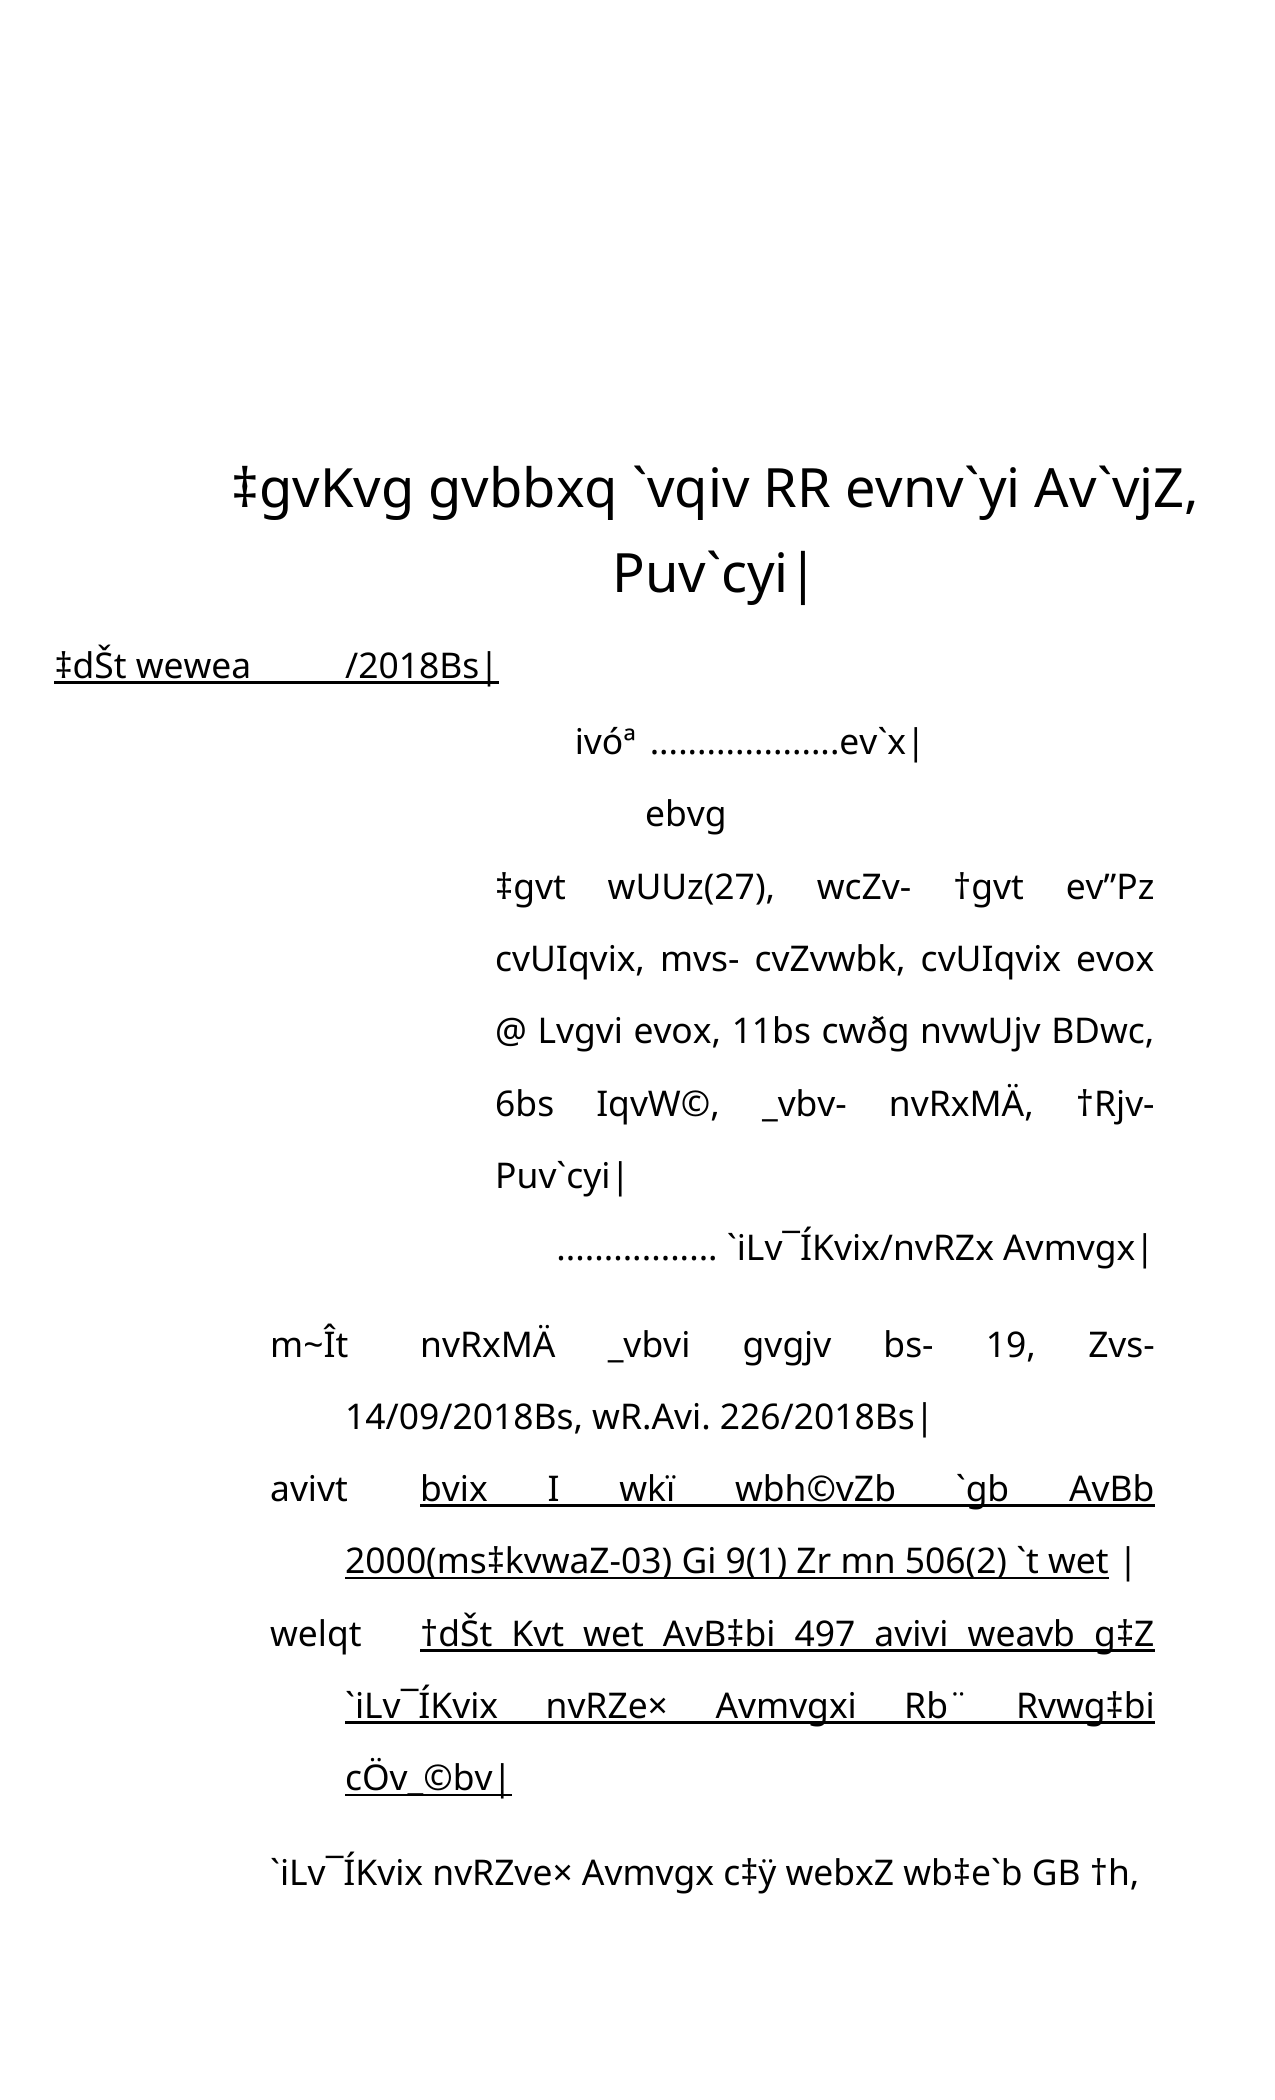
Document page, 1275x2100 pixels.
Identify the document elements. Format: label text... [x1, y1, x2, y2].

text ‡gvt wUUz(27), wcZv- †gvt ev”Pz cvUIqvix, mvs- cvZvwbk, cvUIqvix evox @ Lvgvi evox, 11bs cwðg nvwUjv BDwc, 6bs IqvW©, _vbv- nvRxMÄ, †Rjv- Puv`cyi| [495, 861, 1155, 1199]
text ivóª ....................ev`x| [270, 717, 1155, 765]
text ................. `iLv¯ÍKvix/nvRZx Avmvgx| [439, 1223, 1155, 1271]
text m~Ît nvRxMÄ _vbvi gvgjv bs- 19, Zvs- 14/09/2018Bs, wR.Avi. 226/2018Bs| [270, 1319, 1155, 1440]
text welqt †dŠt Kvt wet AvB‡bi 497 avivi weavb g‡Z `iLv¯ÍKvix nvRZe× Avmvgxi Rb¨ Rvwg‡bi cÖv_©bv| [270, 1608, 1155, 1801]
text ‡gvKvg gvbbxq `vqiv RR evnv`yi Av`vjZ, Puv`cyi| [195, 450, 1236, 608]
text avivt bvix I wkï wbh©vZb `gb AvBb 2000(ms‡kvwaZ-03) Gi 9(1) Zr mn 506(2) `t wet | [270, 1464, 1155, 1584]
text `iLv¯ÍKvix nvRZve× Avmvgx c‡ÿ webxZ wb‡e`b GB †h, [270, 1848, 1155, 1896]
text ‡dŠt wewea /2018Bs| [54, 640, 1155, 689]
text ebvg [645, 789, 1155, 837]
